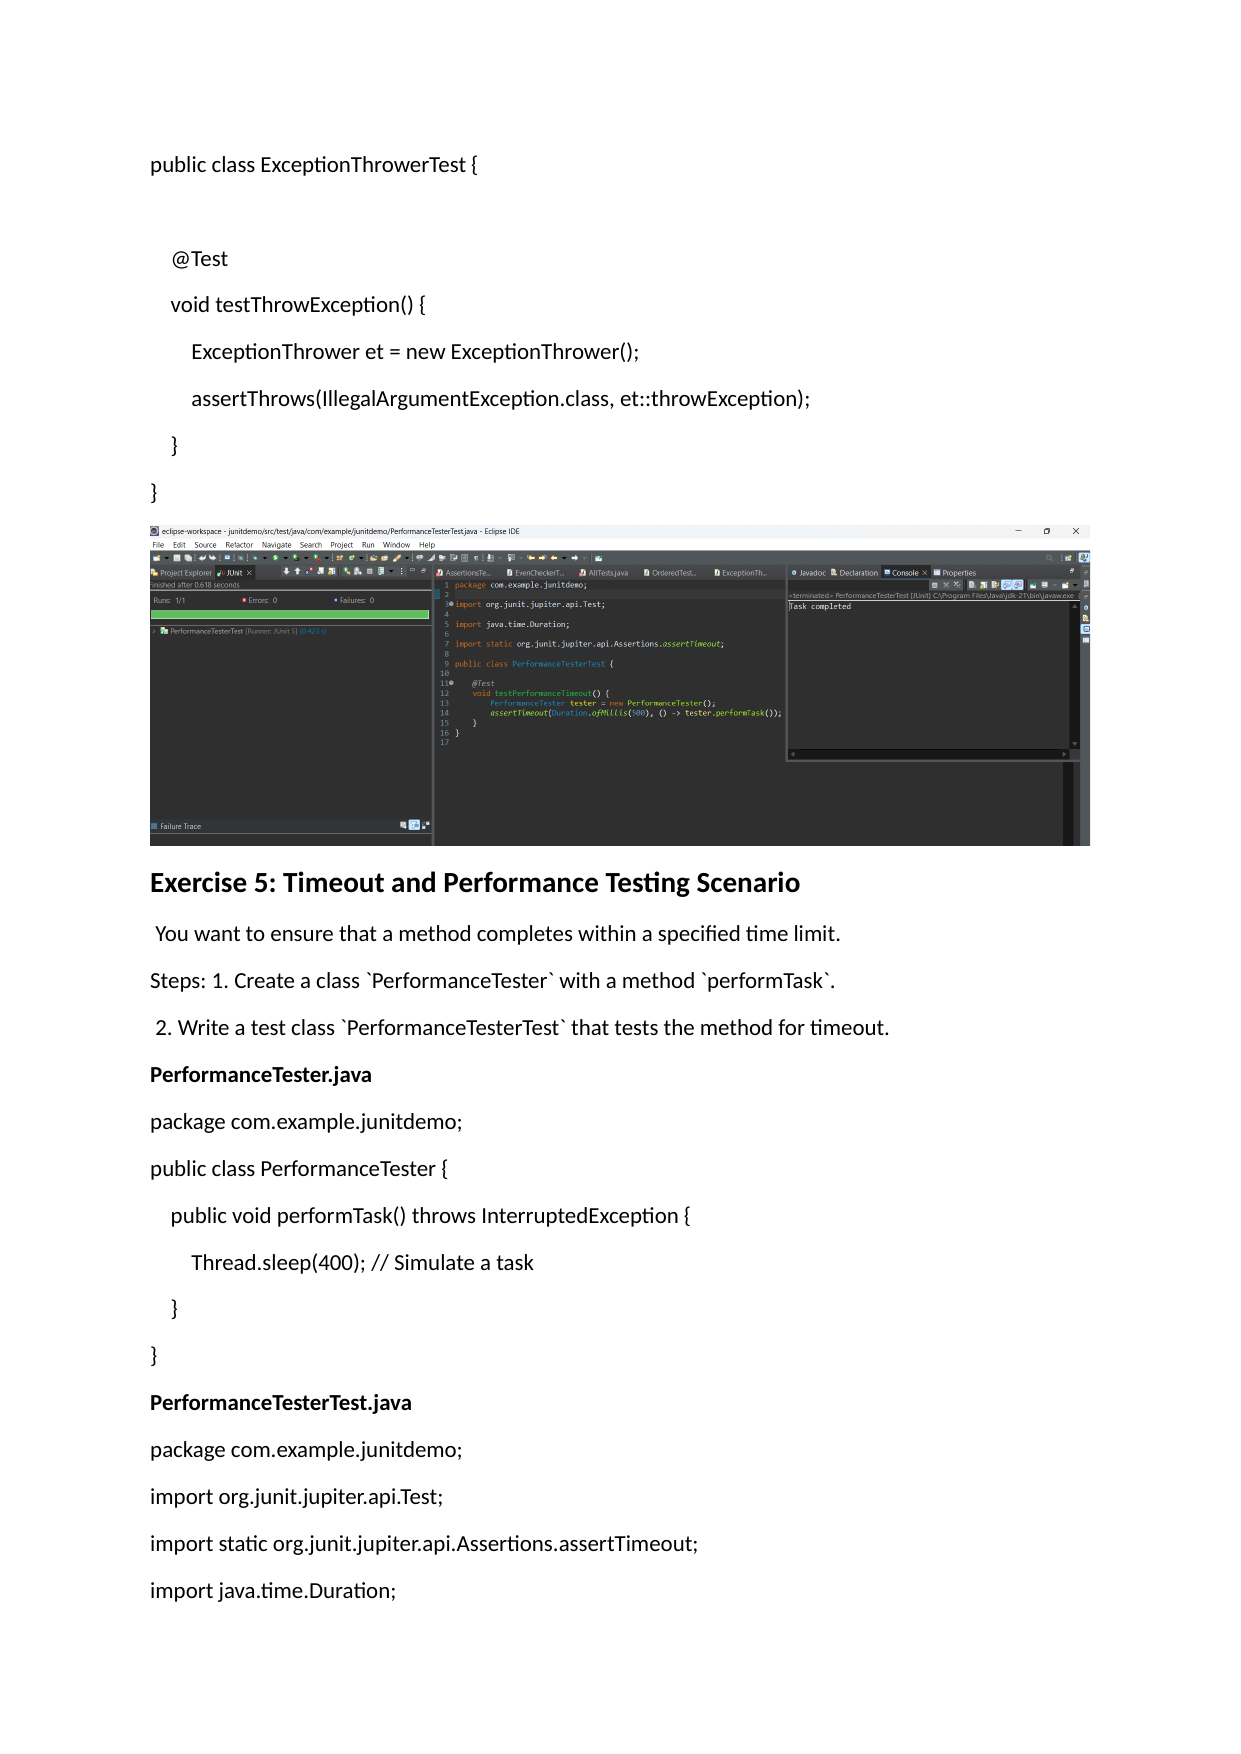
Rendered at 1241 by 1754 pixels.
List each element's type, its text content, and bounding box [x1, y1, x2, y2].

text 2. Write a test class `PerformanceTesterTest` that tests the method for timeout. [150, 1013, 1090, 1041]
text public void performTask() throws InterruptedException { [150, 1201, 1090, 1229]
text package com.example.junitdemo; [150, 1435, 1090, 1463]
picture [150, 525, 1091, 846]
text public class ExceptionThrowerTest { [150, 150, 1090, 178]
text PerformanceTesterTest.java [150, 1388, 1090, 1416]
text } [150, 431, 1090, 459]
text public class PerformanceTester { [150, 1154, 1090, 1182]
text assertThrows(IllegalArgumentException.class, et::throwException); [150, 384, 1090, 412]
text ExceptionThrower et = new ExceptionThrower(); [150, 337, 1090, 366]
text Thread.sleep(400); // Simulate a task [150, 1248, 1090, 1276]
text } [150, 478, 1090, 506]
text } [150, 1294, 1090, 1322]
text void testThrowException() { [150, 291, 1090, 319]
text PerformanceTester.java [150, 1060, 1090, 1088]
text } [150, 1341, 1090, 1369]
text @Test [150, 244, 1090, 272]
text You want to ensure that a method completes within a specified time limit. [150, 919, 1090, 947]
text import org.junit.jupiter.api.Test; [150, 1482, 1090, 1510]
text Exercise 5: Timeout and Performance Testing Scenario [150, 864, 1090, 900]
text import java.time.Duration; [150, 1576, 1090, 1604]
text Steps: 1. Create a class `PerformanceTester` with a method `performTask`. [150, 966, 1090, 994]
text package com.example.junitdemo; [150, 1107, 1090, 1135]
text import static org.junit.jupiter.api.Assertions.assertTimeout; [150, 1529, 1090, 1557]
